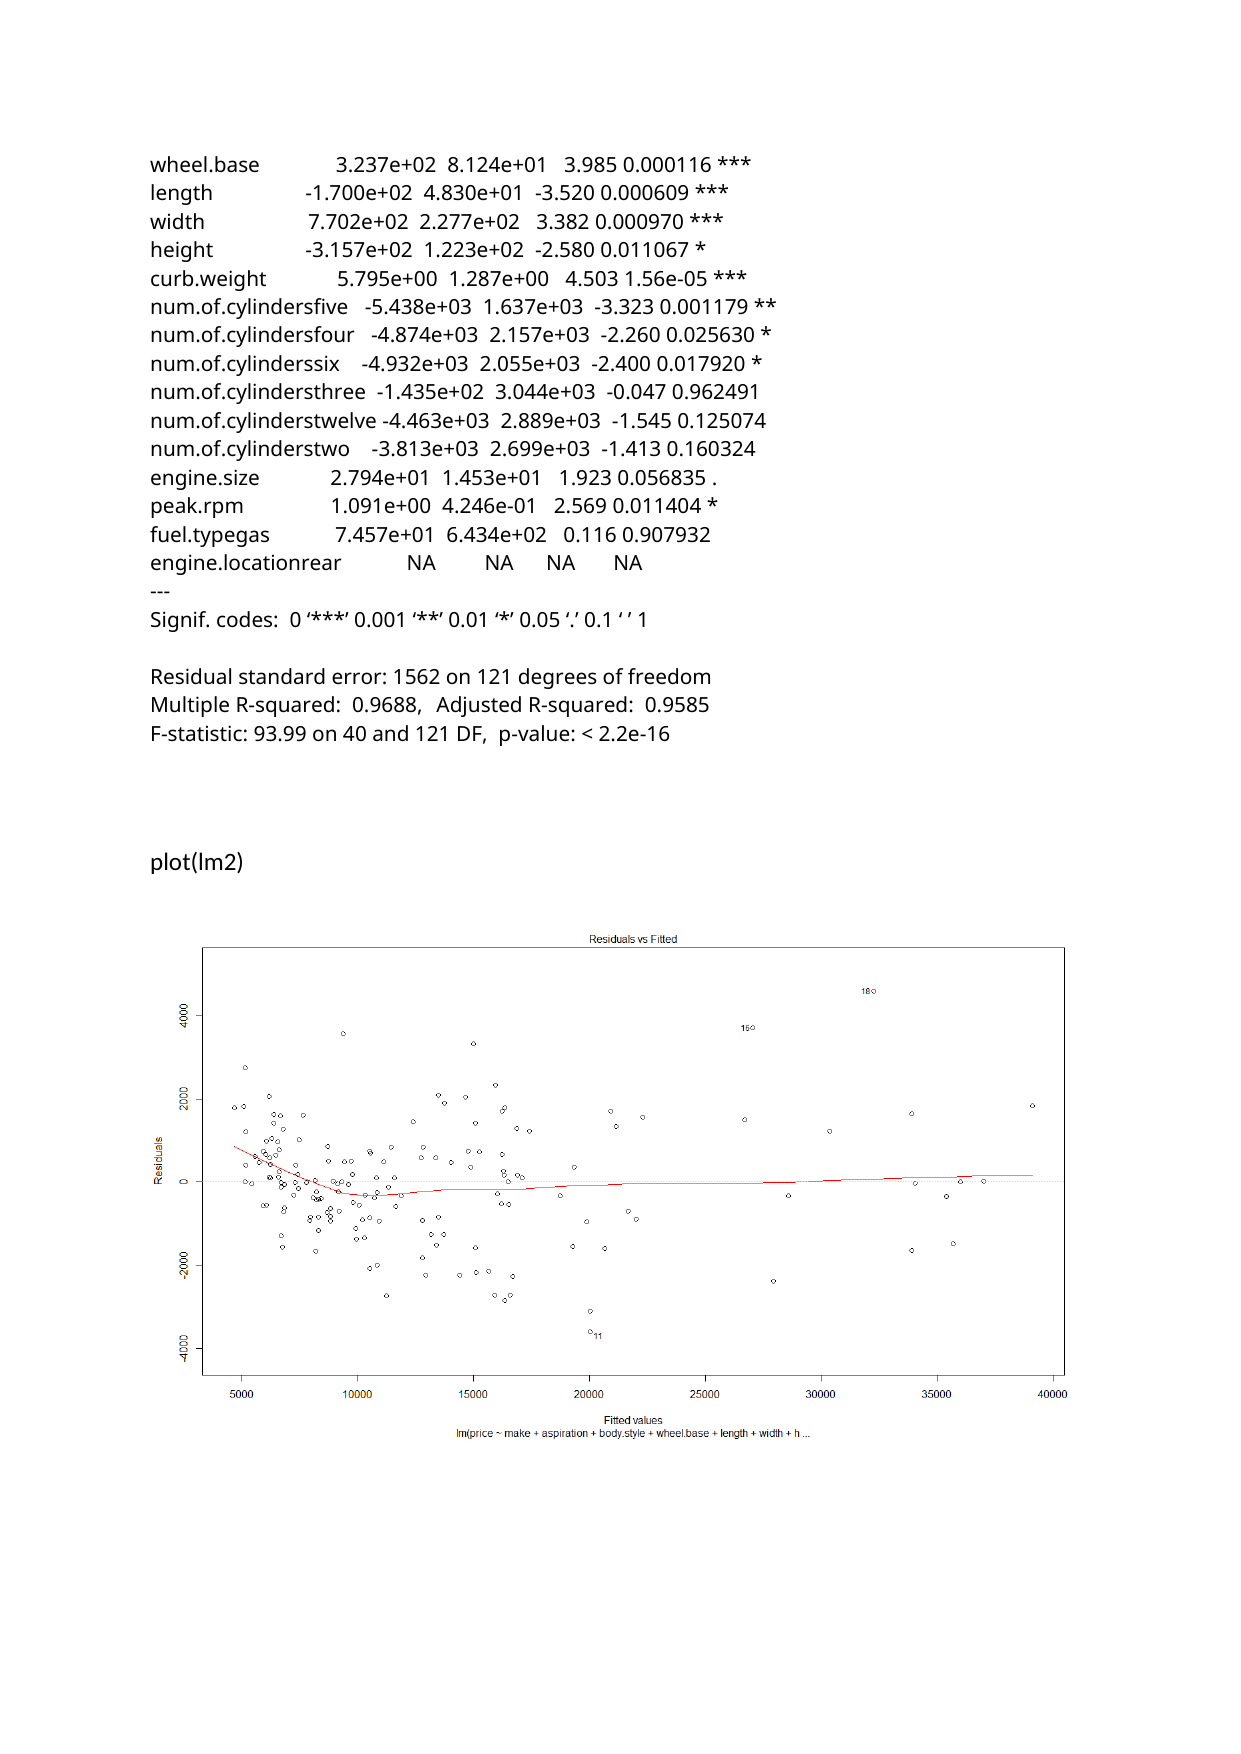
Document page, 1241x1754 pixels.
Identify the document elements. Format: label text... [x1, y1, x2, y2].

text engine.locationrear NA NA NA NA [150, 548, 1090, 577]
text peak.rpm 1.091e+00 4.246e-01 2.569 0.011404 * [150, 491, 1090, 520]
text length -1.700e+02 4.830e+01 -3.520 0.000609 *** [150, 178, 1090, 207]
text fuel.typegas 7.457e+01 6.434e+02 0.116 0.907932 [150, 520, 1090, 548]
text num.of.cylinderstwelve -4.463e+03 2.889e+03 -1.545 0.125074 [150, 406, 1090, 434]
text plot(lm2) [150, 846, 1090, 877]
text num.of.cylindersthree -1.435e+02 3.044e+03 -0.047 0.962491 [150, 377, 1090, 406]
text curb.weight 5.795e+00 1.287e+00 4.503 1.56e-05 *** [150, 264, 1090, 292]
text width 7.702e+02 2.277e+02 3.382 0.000970 *** [150, 207, 1090, 235]
picture [150, 896, 1091, 1440]
text --- [150, 577, 1090, 605]
text wheel.base 3.237e+02 8.124e+01 3.985 0.000116 *** [150, 150, 1090, 178]
text engine.size 2.794e+01 1.453e+01 1.923 0.056835 . [150, 463, 1090, 491]
text num.of.cylindersfive -5.438e+03 1.637e+03 -3.323 0.001179 ** [150, 292, 1090, 321]
text Residual standard error: 1562 on 121 degrees of freedom [150, 662, 1090, 690]
text num.of.cylinderstwo -3.813e+03 2.699e+03 -1.413 0.160324 [150, 434, 1090, 463]
text height -3.157e+02 1.223e+02 -2.580 0.011067 * [150, 235, 1090, 264]
text Multiple R-squared: 0.9688, Adjusted R-squared: 0.9585 [150, 690, 1090, 719]
text num.of.cylindersfour -4.874e+03 2.157e+03 -2.260 0.025630 * [150, 321, 1090, 349]
text F-statistic: 93.99 on 40 and 121 DF, p-value: < 2.2e-16 [150, 719, 1090, 747]
text Signif. codes: 0 ‘***’ 0.001 ‘**’ 0.01 ‘*’ 0.05 ‘.’ 0.1 ‘ ’ 1 [150, 605, 1090, 633]
text num.of.cylinderssix -4.932e+03 2.055e+03 -2.400 0.017920 * [150, 349, 1090, 377]
